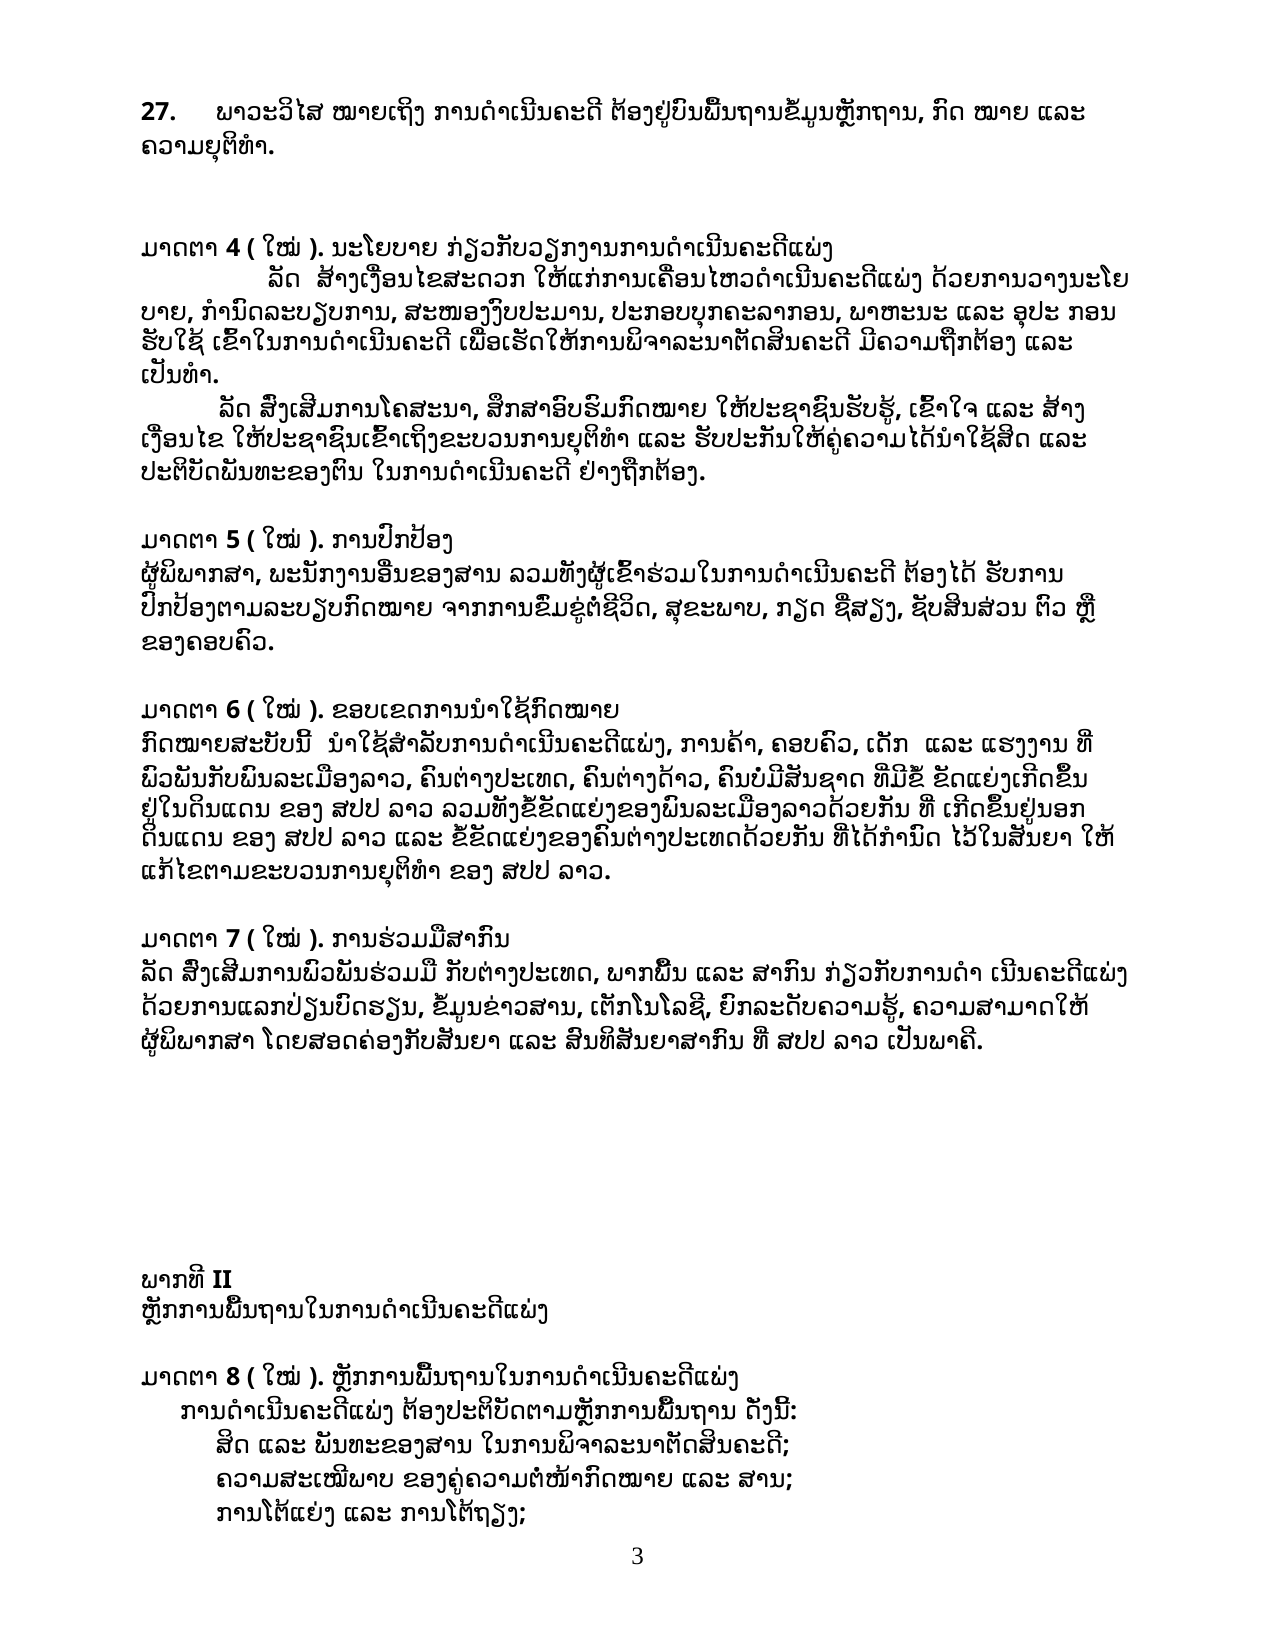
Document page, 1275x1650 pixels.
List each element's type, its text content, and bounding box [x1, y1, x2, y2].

text ມາດຕາ 5 ( ໃໝ່ ). ການປົກປ້ອງ [141, 522, 1134, 556]
text ລັດ ສ້າງເງື່ອນໄຂສະດວກ ໃຫ້ແກ່ການເຄື່ອນໄຫວດຳເນີນຄະດີແພ່ງ ດ້ວຍການວາງນະໂຍ ບາຍ, ກຳນົດລະບຽບການ, ສະໜອງງົບປະມານ, ປະກອບບຸກຄະລາກອນ, ພາຫະນະ ແລະ ອຸປະ ກອນຮັບໃຊ້ ເຂົ້າໃນການດຳເນີນຄະດີ ເພື່ອເຮັດໃຫ້ການພິຈາລະນາຕັດສິນຄະດີ ມີຄວາມຖືກຕ້ອງ ແລະ ເປັນທຳ. [141, 264, 1134, 390]
text ສິດ ແລະ ພັນທະຂອງສານ ໃນການພິຈາລະນາຕັດສິນຄະດີ; [141, 1427, 1134, 1461]
text ການໂຕ້ແຍ່ງ ແລະ ການໂຕ້ຖຽງ; [141, 1495, 1134, 1529]
text ຄວາມສະເໝີພາບ ຂອງຄູ່ຄວາມຕໍ່ໜ້າກົດໝາຍ ແລະ ສານ; [141, 1461, 1134, 1495]
text ລັດ ສົ່ງເສີມການໂຄສະນາ, ສຶກສາອົບຮົມກົດໝາຍ ໃຫ້ປະຊາຊົນຮັບຮູ້, ເຂົ້າໃຈ ແລະ ສ້າງເງື່ອນໄຂ ໃຫ້ປະຊາຊົນເຂົ້າເຖິງຂະບວນການຍຸຕິທຳ ແລະ ຮັບປະກັນໃຫ້ຄູ່ຄວາມໄດ້ນຳໃຊ້ສິດ ແລະ ປະຕິບັດພັນທະຂອງຕົນ ໃນການດຳເນີນຄະດີ ຢ່າງຖືກຕ້ອງ. [141, 390, 1134, 488]
text ຫຼັກການພື້ນຖານໃນການດຳເນີນຄະດີແພ່ງ [141, 1295, 1134, 1324]
text ມາດຕາ 8 ( ໃໝ່ ). ຫຼັກການພື້ນຖານໃນການດຳເນີນຄະດີແພ່ງ [141, 1359, 1134, 1393]
text ການດຳເນີນຄະດີແພ່ງ ຕ້ອງປະຕິບັດຕາມຫຼັກການພື້ນຖານ ດັ່ງນີ້: [141, 1393, 1134, 1427]
text ຜູ້ພິພາກສາ, ພະນັກງານອື່ນຂອງສານ ລວມທັງຜູ້ເຂົ້າຮ່ວມໃນການດຳເນີນຄະດີ ຕ້ອງໄດ້ ຮັບການປົກປ້ອງຕາມລະບຽບກົດໝາຍ ຈາກການຂົ່ມຂູ່ຕໍ່ຊີວິດ, ສຸຂະພາບ, ກຽດ ຊື່ສຽງ, ຊັບສິນສ່ວນ ຕົວ ຫຼື ຂອງຄອບຄົວ. [141, 556, 1134, 658]
text ມາດຕາ 6 ( ໃໝ່ ). ຂອບເຂດການນຳໃຊ້ກົດໝາຍ [141, 692, 1134, 726]
text ມາດຕາ 4 ( ໃໝ່ ). ນະໂຍບາຍ ກ່ຽວກັບວຽກງານການດຳເນີນຄະດີແພ່ງ [141, 230, 1134, 264]
text ລັດ ສົ່ງເສີມການພົວພັນຮ່ວມມື ກັບຕ່າງປະເທດ, ພາກພື້ນ ແລະ ສາກົນ ກ່ຽວກັບການດຳ ເນີນຄະດີແພ່ງ ດ້ວຍການແລກປ່ຽນບົດຮຽນ, ຂໍ້ມູນຂ່າວສານ, ເຕັກໂນໂລຊີ, ຍົກລະດັບຄວາມຮູ້, ຄວາມສາມາດໃຫ້ຜູ້ພິພາກສາ ໂດຍສອດຄ່ອງກັບສັນຍາ ແລະ ສົນທິສັນຍາສາກົນ ທີ່ ສປປ ລາວ ເປັນພາຄີ. [141, 955, 1134, 1057]
text ມາດຕາ 7 ( ໃໝ່ ). ການຮ່ວມມືສາກົນ [141, 921, 1134, 955]
text ພາກທີ II [141, 1261, 1134, 1295]
text ກົດໝາຍສະບັບນີ້ ນຳໃຊ້ສຳລັບການດຳເນີນຄະດີແພ່ງ, ການຄ້າ, ຄອບຄົວ, ເດັກ ແລະ ແຮງງານ ທີ່ພົວພັນກັບພົນລະເມືອງລາວ, ຄົນຕ່າງປະເທດ, ຄົນຕ່າງດ້າວ, ຄົນບໍ່ມີສັນຊາດ ທີ່ມີຂໍ້ ຂັດແຍ່ງເກີດຂຶ້ນຢູ່ໃນດິນແດນ ຂອງ ສປປ ລາວ ລວມທັງຂໍ້ຂັດແຍ່ງຂອງພົນລະເມືອງລາວດ້ວຍກັນ ທີ່ ເກີດຂຶ້ນຢູ່ນອກດິນແດນ ຂອງ ສປປ ລາວ ແລະ ຂໍ້ຂັດແຍ່ງຂອງຄົນຕ່າງປະເທດດ້ວຍກັນ ທີ່ໄດ້ກຳນົດ ໄວ້ໃນສັນຍາ ໃຫ້ແກ້ໄຂຕາມຂະບວນການຍຸຕິທຳ ຂອງ ສປປ ລາວ. [141, 726, 1134, 887]
text 27. ພາວະວິໄສ ໝາຍເຖິງ ການດຳເນີນຄະດີ ຕ້ອງຢູ່ບົນພື້ນຖານຂໍ້ມູນຫຼັກຖານ, ກົດ ໝາຍ ແລະ ຄວາມຍຸຕິທຳ. [141, 94, 1134, 162]
